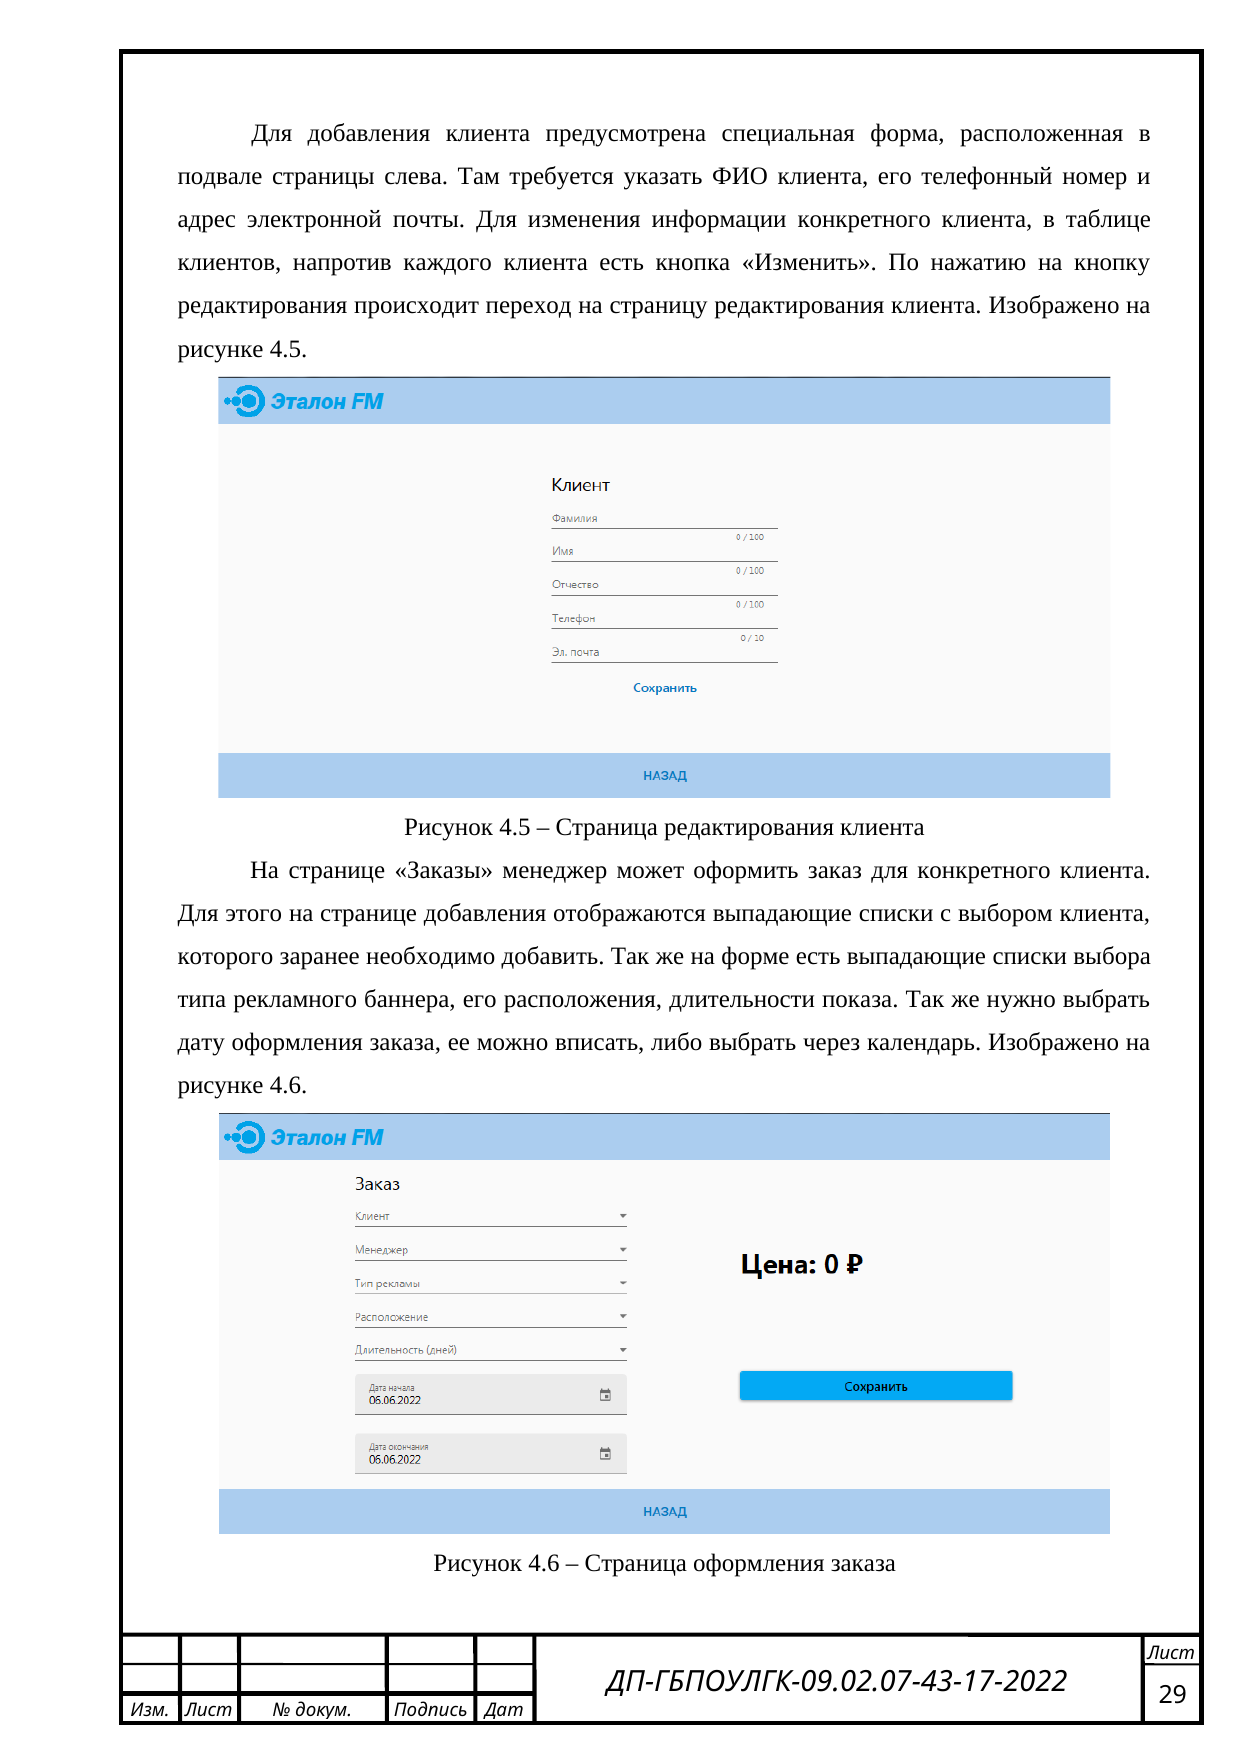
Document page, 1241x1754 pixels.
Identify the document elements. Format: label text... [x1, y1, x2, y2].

picture [219, 1113, 1110, 1534]
text Рисунок 4.6 – Страница оформления заказа [177, 1548, 1152, 1577]
picture [218, 376, 1111, 798]
text Для добавления клиента предусмотрена специальная форма, расположенная в подвале страницы слева. Там требуется указать ФИО клиента, его телефонный номер и адрес электронной почты. Для изменения информации конкретного клиента, в таблице клиентов, напротив каждого клиента есть кнопка «Изменить». По нажатию на кнопку редактирования происходит переход на страницу редактирования клиента. Изображено на рисунке 4.5. [177, 118, 1152, 362]
text Рисунок 4.5 – Страница редактирования клиента [177, 812, 1152, 841]
text На странице «Заказы» менеджер может оформить заказ для конкретного клиента. Для этого на странице добавления отображаются выпадающие списки с выбором клиента, которого заранее необходимо добавить. Так же на форме есть выпадающие списки выбора типа рекламного баннера, его расположения, длительности показа. Так же нужно выбрать дату оформления заказа, ее можно вписать, либо выбрать через календарь. Изображено на рисунке 4.6. [177, 855, 1152, 1099]
